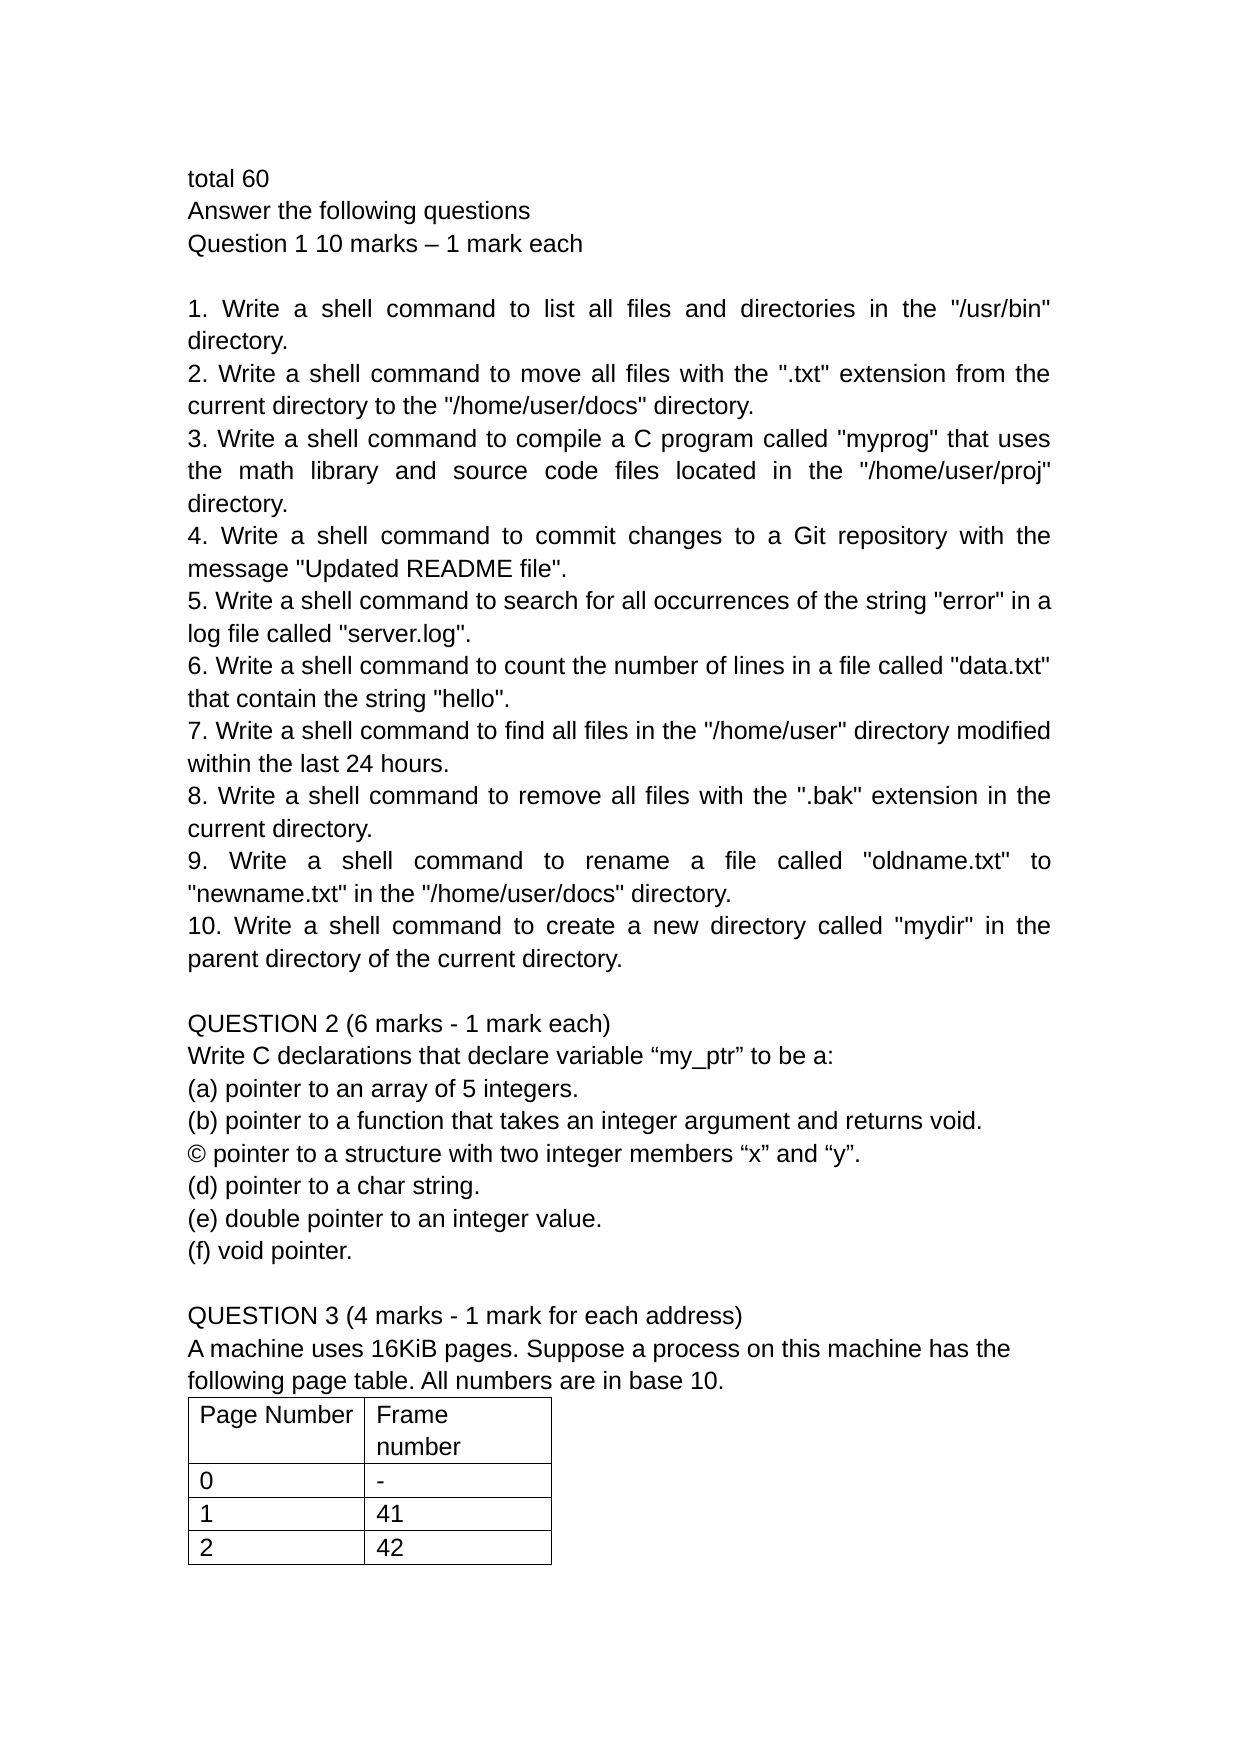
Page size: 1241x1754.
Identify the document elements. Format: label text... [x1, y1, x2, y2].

text (b) pointer to a function that takes an integer argument and returns void. [187, 1104, 1053, 1137]
table_header Frame number [365, 1398, 551, 1463]
text 10. Write a shell command to create a new directory called "mydir" in the parent directory of the current directory. [187, 909, 1053, 974]
table_cell 0 [189, 1464, 364, 1497]
text 5. Write a shell command to search for all occurrences of the string "error" in a log file called "server.log". [187, 584, 1053, 649]
text © pointer to a structure with two integer members “x” and “y”. [187, 1137, 1053, 1169]
text (a) pointer to an array of 5 integers. [187, 1072, 1053, 1104]
text (e) double pointer to an integer value. [187, 1202, 1053, 1234]
text (d) pointer to a char string. [187, 1169, 1053, 1202]
table_cell 2 [189, 1531, 364, 1564]
text total 60 [187, 162, 1053, 194]
text Write C declarations that declare variable “my_ptr” to be a: [187, 1039, 1053, 1072]
text 9. Write a shell command to rename a file called "oldname.txt" to "newname.txt" in the "/home/user/docs" directory. [187, 844, 1053, 909]
text QUESTION 2 (6 marks - 1 mark each) [187, 1007, 1053, 1039]
text (f) void pointer. [187, 1234, 1053, 1267]
text 3. Write a shell command to compile a C program called "myprog" that uses the math library and source code files located in the "/home/user/proj" directory. [187, 422, 1053, 519]
table_cell 1 [189, 1498, 364, 1530]
text 6. Write a shell command to count the number of lines in a file called "data.txt" that contain the string "hello". [187, 649, 1053, 714]
text 2. Write a shell command to move all files with the ".txt" extension from the current directory to the "/home/user/docs" directory. [187, 357, 1053, 422]
text Answer the following questions [187, 194, 1053, 227]
text Question 1 10 marks – 1 mark each [187, 227, 1053, 259]
text 7. Write a shell command to find all files in the "/home/user" directory modified within the last 24 hours. [187, 714, 1053, 779]
text 4. Write a shell command to commit changes to a Git repository with the message "Updated README file". [187, 519, 1053, 584]
text 8. Write a shell command to remove all files with the ".bak" extension in the current directory. [187, 779, 1053, 844]
table_header Page Number [189, 1398, 364, 1463]
table_cell 42 [365, 1531, 551, 1564]
table_cell 41 [365, 1498, 551, 1530]
text A machine uses 16KiB pages. Suppose a process on this machine has the following page table. All numbers are in base 10. [187, 1332, 1053, 1397]
text 1. Write a shell command to list all files and directories in the "/usr/bin" directory. [187, 292, 1053, 357]
table_cell - [365, 1464, 551, 1497]
text QUESTION 3 (4 marks - 1 mark for each address) [187, 1299, 1053, 1332]
